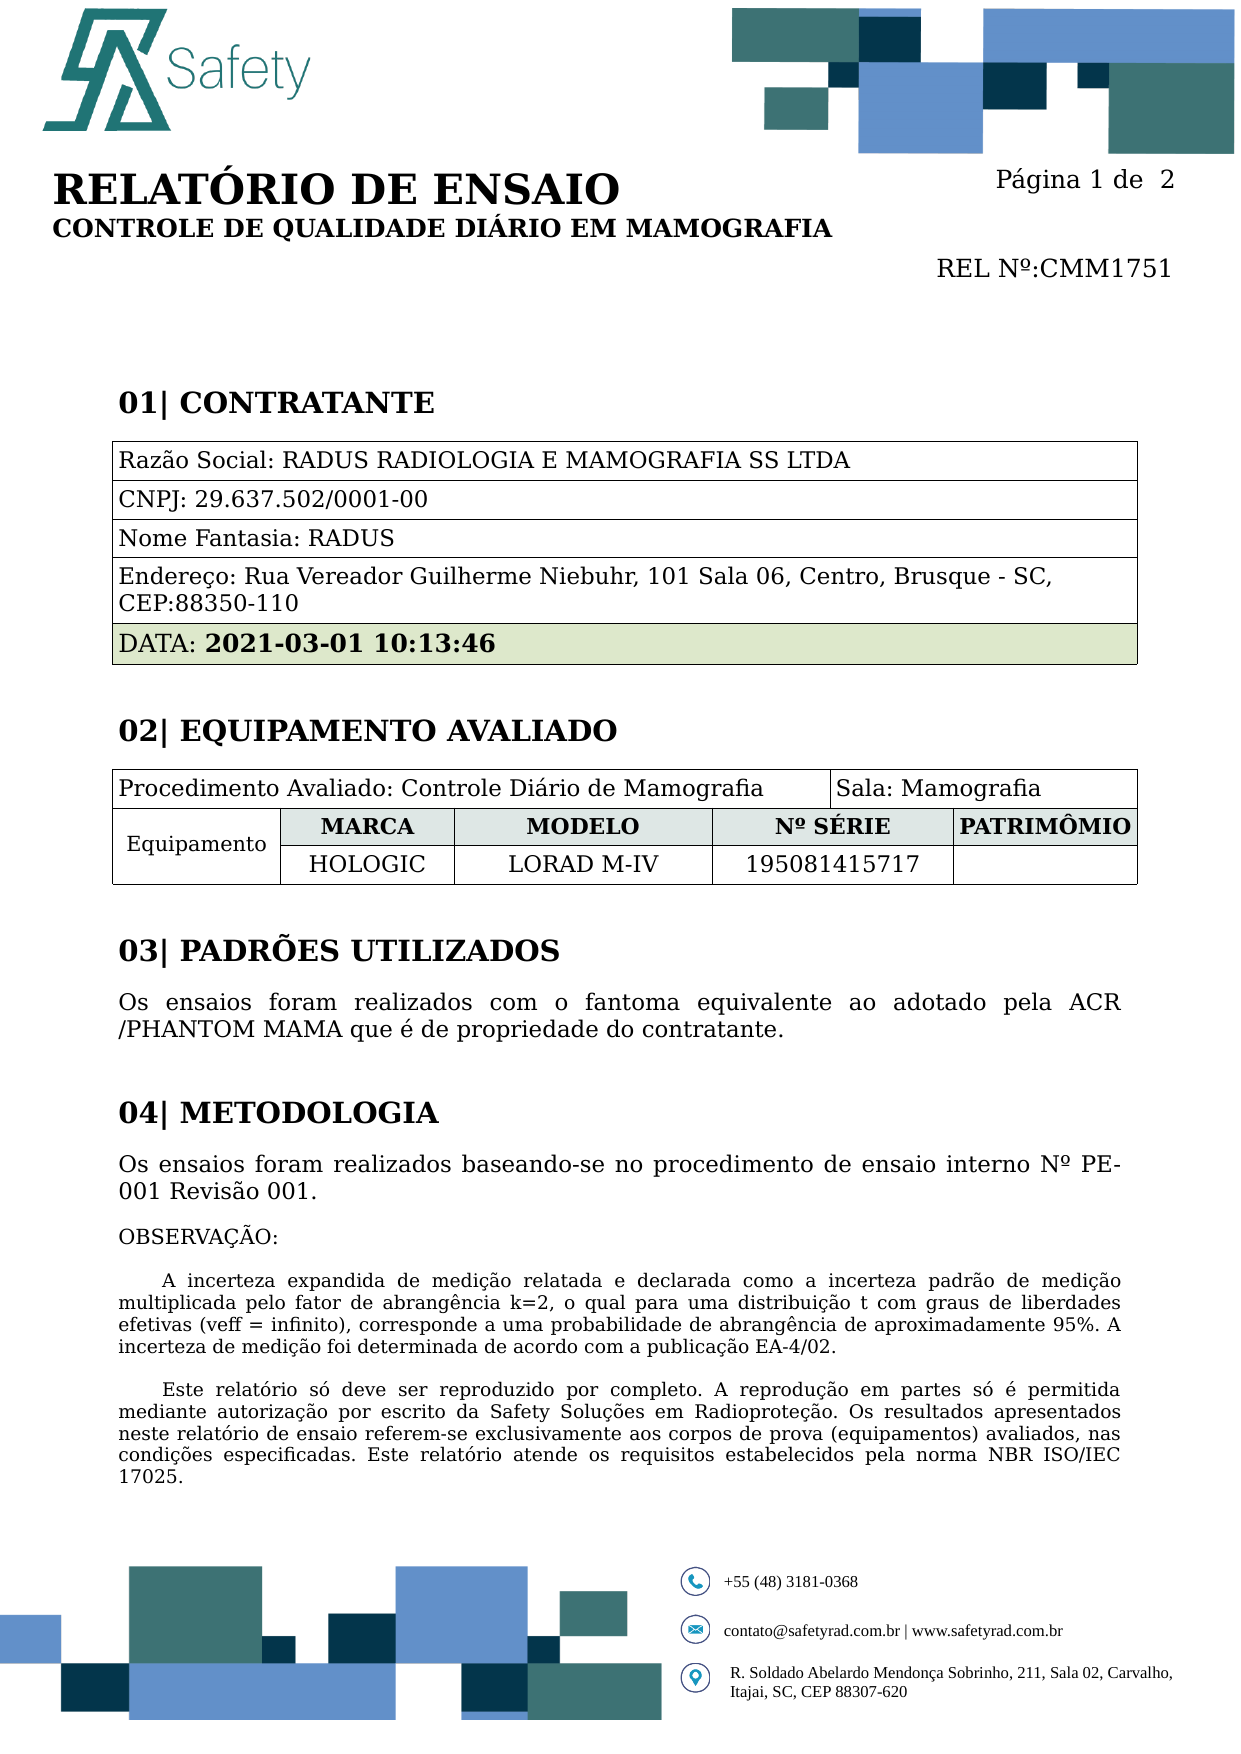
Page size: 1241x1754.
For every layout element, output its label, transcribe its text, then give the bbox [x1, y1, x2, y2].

text 03| PADRÕES UTILIZADOS [118, 934, 1122, 968]
text A incerteza expandida de medição relatada e declarada como a incerteza padrão de medição multiplicada pelo fator de abrangência k=2, o qual para uma distribuição t com graus de liberdades efetivas (veff = infinito), corresponde a uma probabilidade de abrangência de aproximadamente 95%. A incerteza de medição foi determinada de acordo com a publicação EA-4/02. [118, 1271, 1122, 1358]
picture [680, 1566, 710, 1596]
table_header Razão Social: RADUS RADIOLOGIA E MAMOGRAFIA SS LTDA [113, 442, 1137, 480]
table_cell Nº SÉRIE [713, 809, 953, 845]
table_cell PATRIMÔMIO [954, 809, 1137, 845]
table_cell CNPJ: 29.637.502/0001-00 [113, 481, 1137, 518]
table_cell Endereço: Rua Vereador Guilherme Niebuhr, 101 Sala 06, Centro, Brusque - SC, CEP:88350-110 [113, 558, 1137, 622]
table_header Sala: Mamografia [831, 770, 1137, 808]
table_cell MODELO [455, 809, 712, 845]
picture [42, 8, 311, 131]
table_cell [954, 846, 1137, 884]
text 01| CONTRATANTE [118, 386, 1122, 420]
table_cell MARCA [281, 809, 454, 845]
text OBSERVAÇÃO: [118, 1225, 1122, 1250]
text 04| METODOLOGIA [118, 1096, 1122, 1130]
table_cell 195081415717 [713, 846, 953, 884]
table_cell LORAD M-IV [455, 846, 712, 884]
picture [680, 1614, 710, 1644]
text Os ensaios foram realizados baseando-se no procedimento de ensaio interno Nº PE-001 Revisão 001. [118, 1151, 1122, 1204]
table_cell DATA: 2021-03-01 10:13:46 [113, 624, 1137, 664]
table_cell HOLOGIC [281, 846, 454, 884]
text 02| EQUIPAMENTO AVALIADO [118, 714, 1122, 748]
table_cell Equipamento [113, 809, 280, 884]
text Os ensaios foram realizados com o fantoma equivalente ao adotado pela ACR /PHANTOM MAMA que é de propriedade do contratante. [118, 989, 1122, 1042]
picture [731, 8, 1235, 154]
picture [680, 1663, 710, 1693]
table_cell Nome Fantasia: RADUS [113, 520, 1137, 557]
table_header Procedimento Avaliado: Controle Diário de Mamografia [113, 770, 830, 808]
text Este relatório só deve ser reproduzido por completo. A reprodução em partes só é permitida mediante autorização por escrito da Safety Soluções em Radioproteção. Os resultados apresentados neste relatório de ensaio referem-se exclusivamente aos corpos de prova (equipamentos) avaliados, nas condições especificadas. Este relatório atende os requisitos estabelecidos pela norma NBR ISO/IEC 17025. [118, 1379, 1122, 1488]
picture [0, 1566, 662, 1720]
